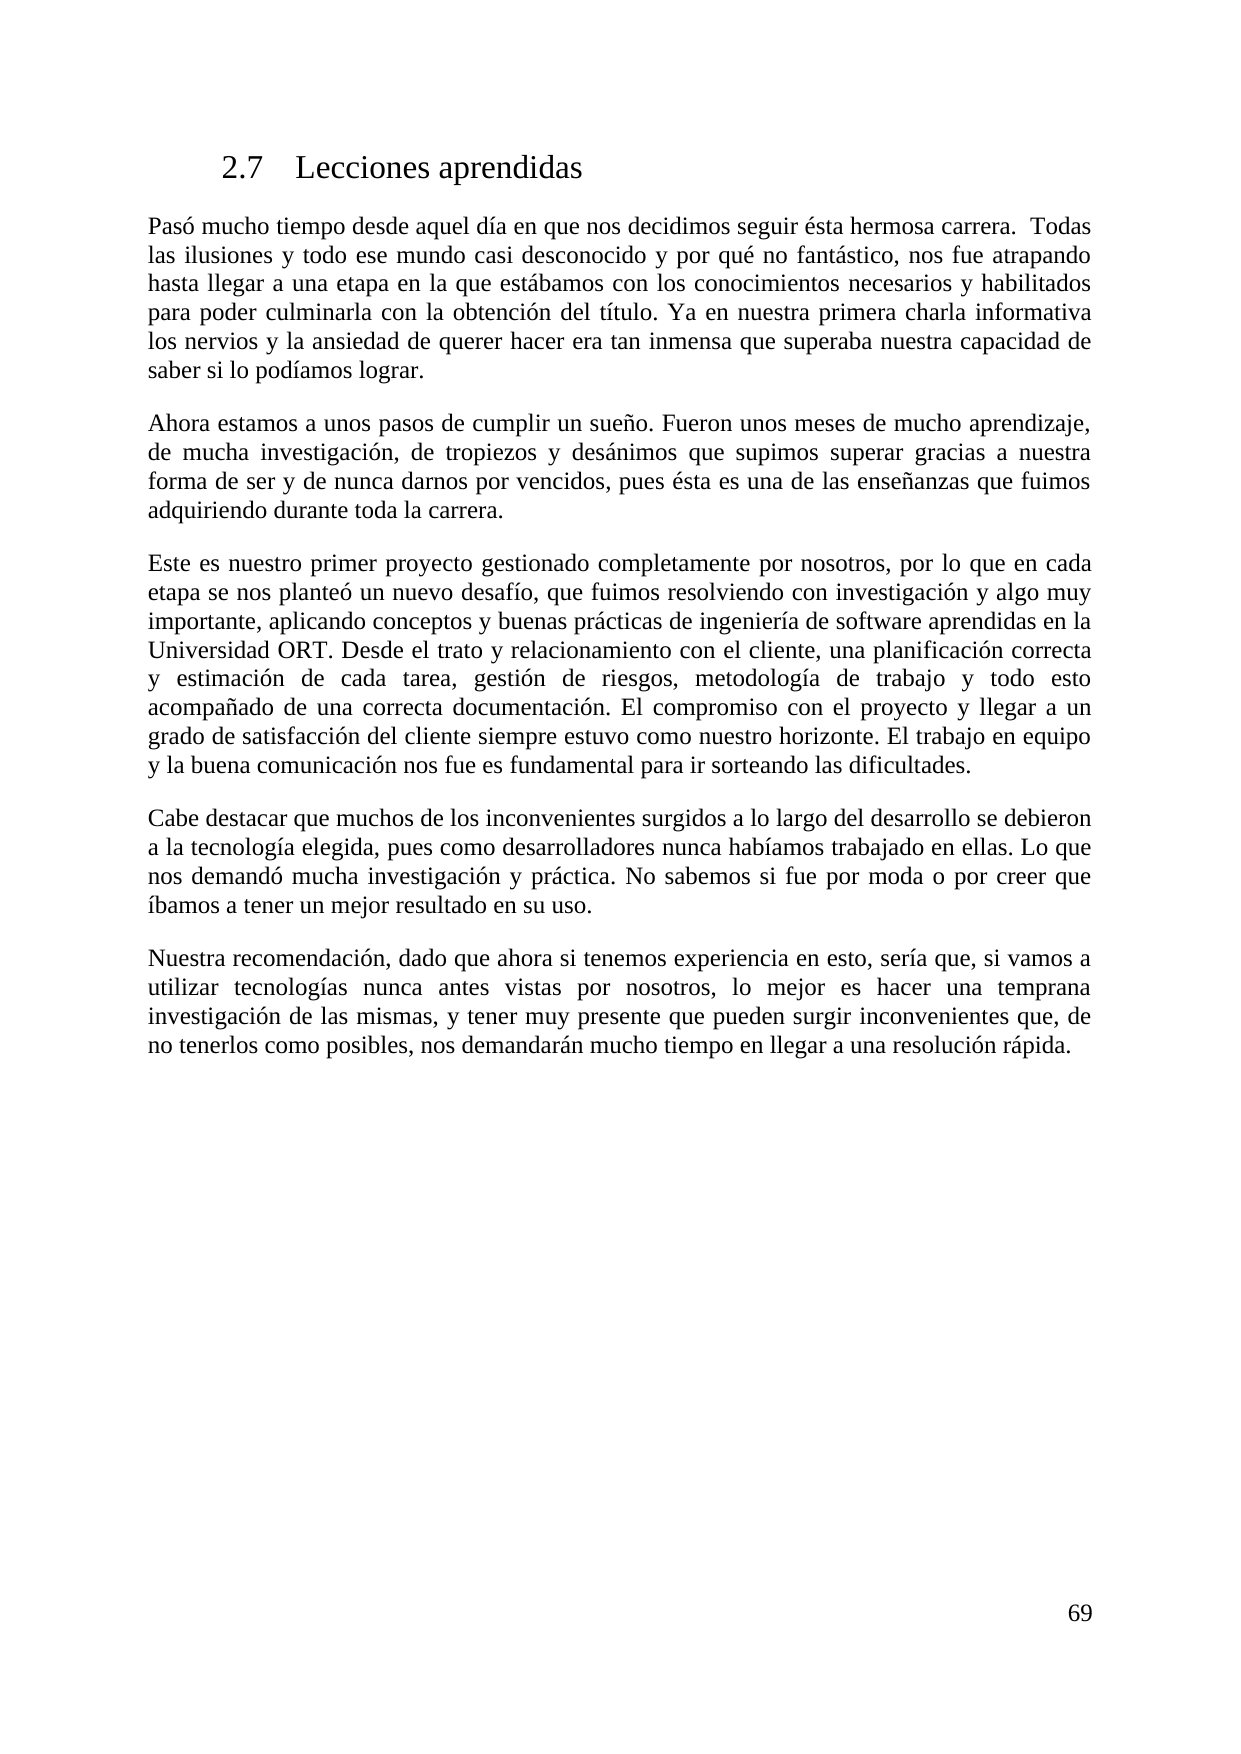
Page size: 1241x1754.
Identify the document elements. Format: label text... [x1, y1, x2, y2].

text Cabe destacar que muchos de los inconvenientes surgidos a lo largo del desarrollo se debieron a la tecnología elegida, pues como desarrolladores nunca habíamos trabajado en ellas. Lo que nos demandó mucha investigación y práctica. No sabemos si fue por moda o por creer que íbamos a tener un mejor resultado en su uso. [148, 803, 1092, 918]
text Nuestra recomendación, dado que ahora si tenemos experiencia en esto, sería que, si vamos a utilizar tecnologías nunca antes vistas por nosotros, lo mejor es hacer una temprana investigación de las mismas, y tener muy presente que pueden surgir inconvenientes que, de no tenerlos como posibles, nos demandarán mucho tiempo en llegar a una resolución rápida. [148, 943, 1092, 1058]
text Pasó mucho tiempo desde aquel día en que nos decidimos seguir ésta hermosa carrera. Todas las ilusiones y todo ese mundo casi desconocido y por qué no fantástico, nos fue atrapando hasta llegar a una etapa en la que estábamos con los conocimientos necesarios y habilitados para poder culminarla con la obtención del título. Ya en nuestra primera charla informativa los nervios y la ansiedad de querer hacer era tan inmensa que superaba nuestra capacidad de saber si lo podíamos lograr. [148, 211, 1092, 383]
text 2.7 Lecciones aprendidas [148, 148, 1092, 186]
text Este es nuestro primer proyecto gestionado completamente por nosotros, por lo que en cada etapa se nos planteó un nuevo desafío, que fuimos resolviendo con investigación y algo muy importante, aplicando conceptos y buenas prácticas de ingeniería de software aprendidas en la Universidad ORT. Desde el trato y relacionamiento con el cliente, una planificación correcta y estimación de cada tarea, gestión de riesgos, metodología de trabajo y todo esto acompañado de una correcta documentación. El compromiso con el proyecto y llegar a un grado de satisfacción del cliente siempre estuvo como nuestro horizonte. El trabajo en equipo y la buena comunicación nos fue es fundamental para ir sorteando las dificultades. [148, 548, 1092, 778]
text Ahora estamos a unos pasos de cumplir un sueño. Fueron unos meses de mucho aprendizaje, de mucha investigación, de tropiezos y desánimos que supimos superar gracias a nuestra forma de ser y de nunca darnos por vencidos, pues ésta es una de las enseñanzas que fuimos adquiriendo durante toda la carrera. [148, 408, 1092, 523]
